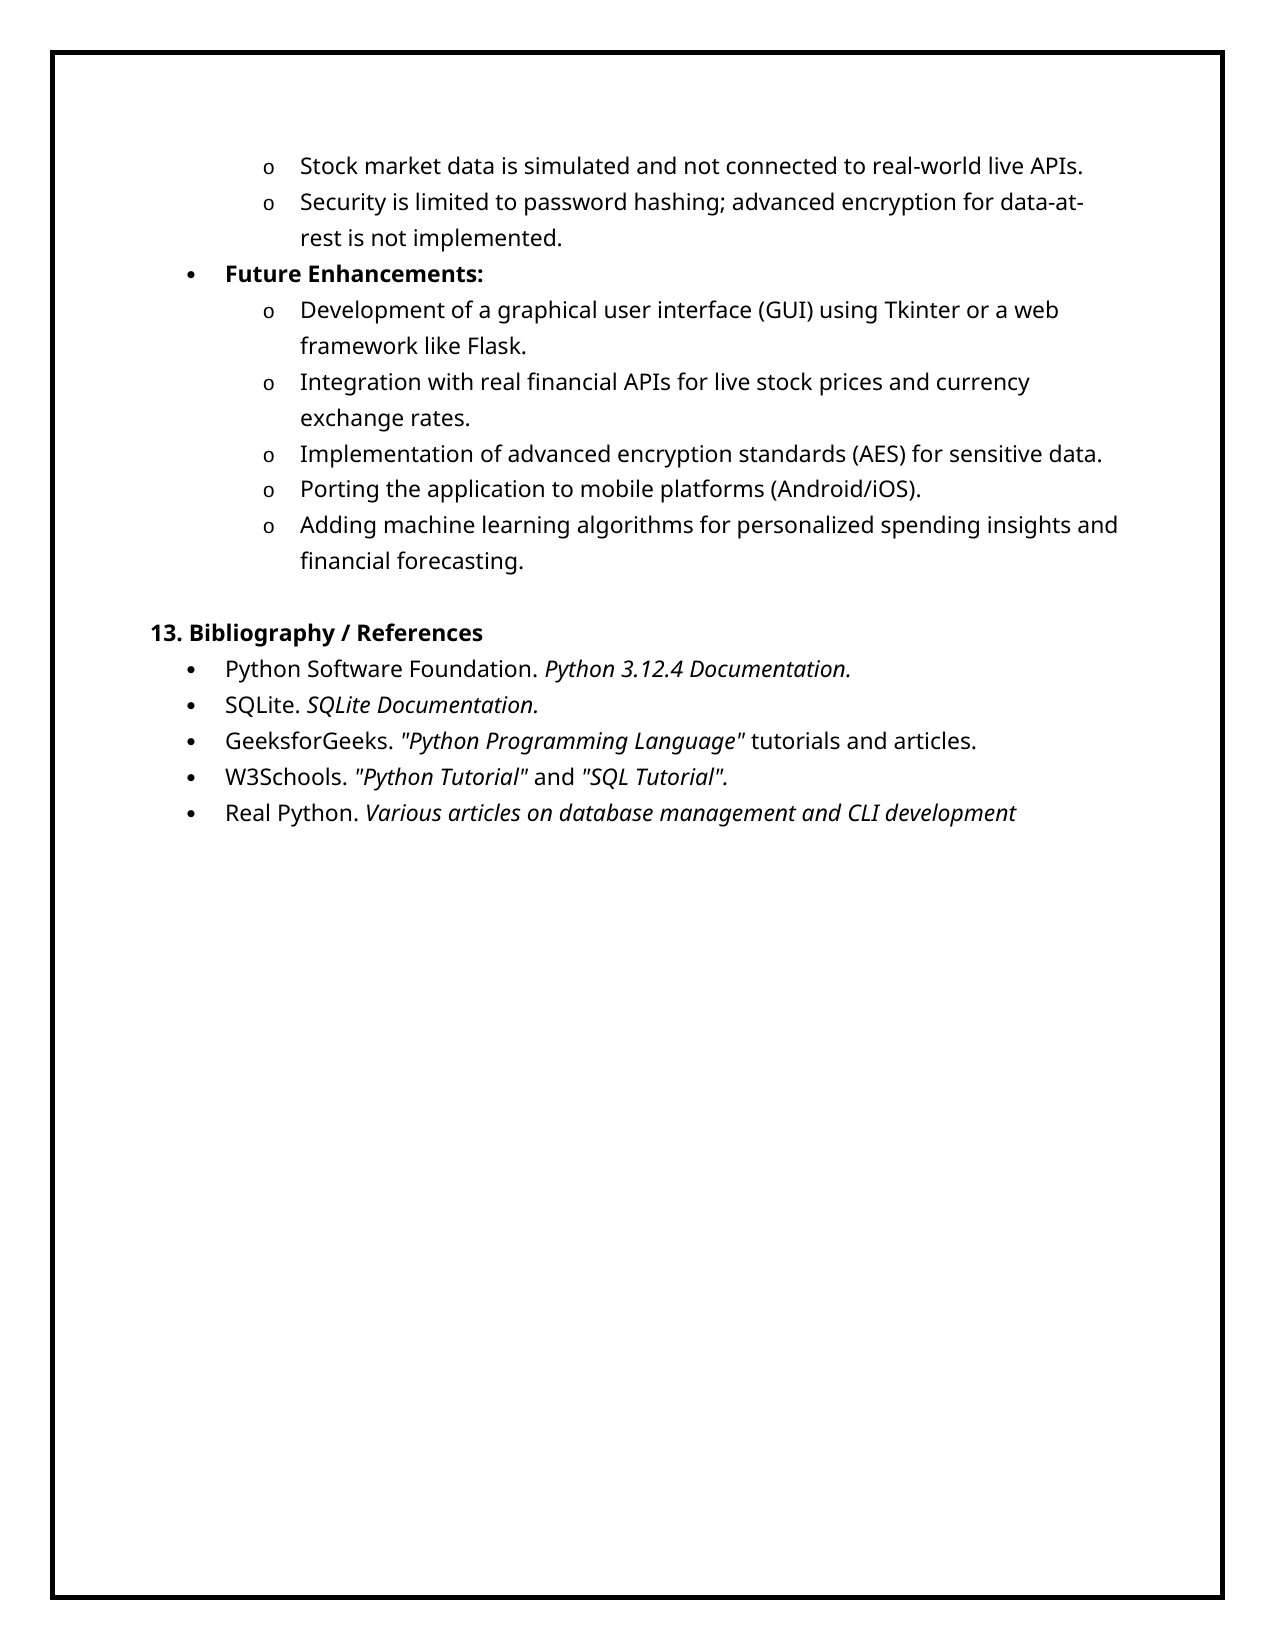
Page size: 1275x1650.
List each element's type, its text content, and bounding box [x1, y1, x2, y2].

list Stock market data is simulated and not connected to real-world live APIs. [262, 150, 1125, 181]
list Porting the application to mobile platforms (Android/iOS). [262, 473, 1125, 505]
list Integration with real financial APIs for live stock prices and currency exchange rates. [262, 366, 1125, 433]
list Real Python. Various articles on database management and CLI development [187, 797, 1125, 828]
list GeeksforGeeks. "Python Programming Language" tutorials and articles. [187, 725, 1125, 756]
list Adding machine learning algorithms for personalized spending insights and financial forecasting. [262, 509, 1125, 577]
list Security is limited to password hashing; advanced encryption for data-at-rest is not implemented. [262, 186, 1125, 253]
list SQLite. SQLite Documentation. [187, 689, 1125, 720]
text 13. Bibliography / References [150, 617, 1125, 648]
list Development of a graphical user interface (GUI) using Tkinter or a web framework like Flask. [262, 294, 1125, 361]
list W3Schools. "Python Tutorial" and "SQL Tutorial". [187, 761, 1125, 792]
list Python Software Foundation. Python 3.12.4 Documentation. [187, 653, 1125, 684]
list Future Enhancements: [187, 258, 1125, 289]
list Implementation of advanced encryption standards (AES) for sensitive data. [262, 437, 1125, 469]
